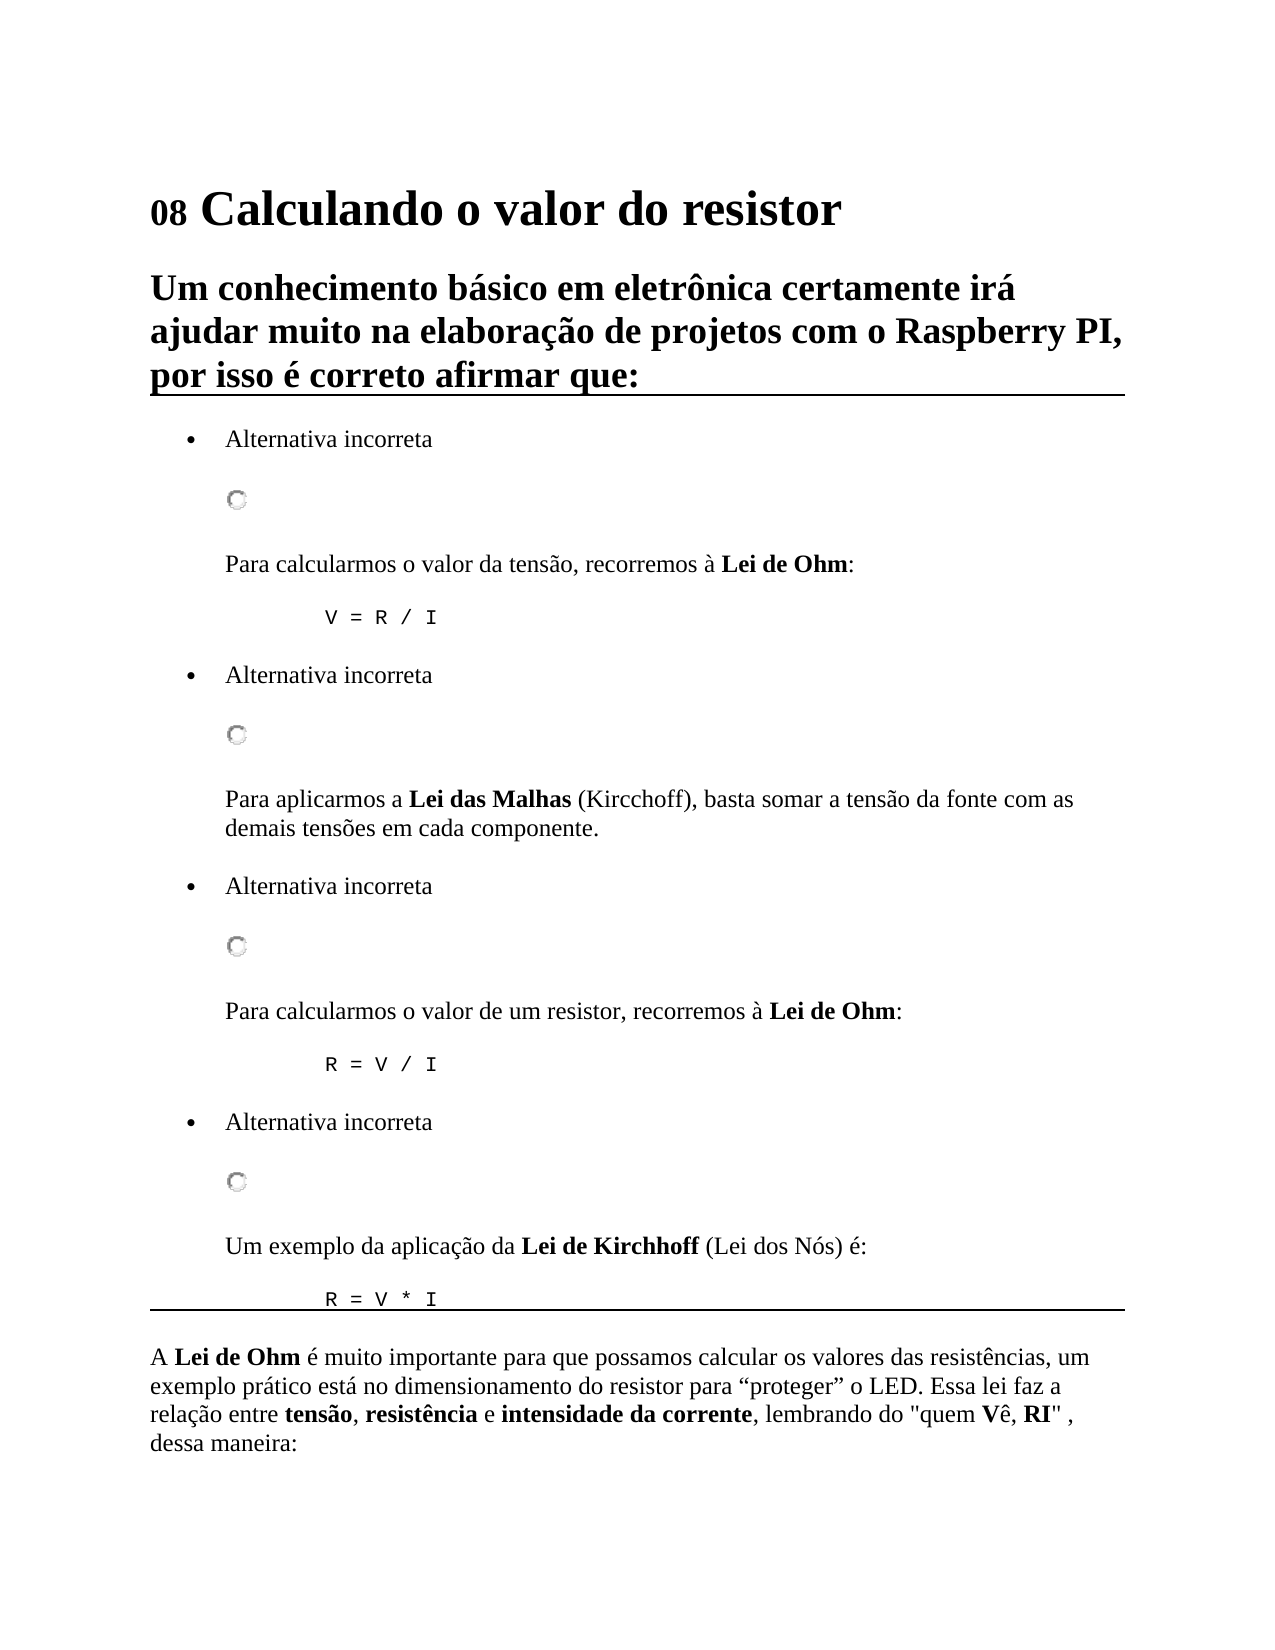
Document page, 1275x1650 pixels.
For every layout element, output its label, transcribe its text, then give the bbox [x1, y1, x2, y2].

text Um conhecimento básico em eletrônica certamente irá ajudar muito na elaboração de projetos com o Raspberry PI, por isso é correto afirmar que: [150, 266, 1125, 394]
list Alternativa incorreta [187, 424, 1125, 453]
text Para calcularmos o valor da tensão, recorremos à Lei de Ohm: [225, 549, 1125, 578]
text Para calcularmos o valor de um resistor, recorremos à Lei de Ohm: [225, 996, 1125, 1024]
subtitle 08 Calculando o valor do resistor [150, 179, 1125, 237]
list Alternativa incorreta [187, 1107, 1125, 1135]
list Alternativa incorreta [187, 871, 1125, 900]
text R = V * I [225, 1289, 1125, 1309]
text Um exemplo da aplicação da Lei de Kirchhoff (Lei dos Nós) é: [225, 1231, 1125, 1260]
list Alternativa incorreta [187, 660, 1125, 688]
text A Lei de Ohm é muito importante para que possamos calcular os valores das resistências, um exemplo prático está no dimensionamento do resistor para “proteger” o LED. Essa lei faz a relação entre tensão, resistência e intensidade da corrente, lembrando do "quem Vê, RI" , dessa maneira: [150, 1342, 1125, 1457]
text R = V / I [225, 1054, 1125, 1077]
text V = R / I [225, 607, 1125, 631]
text Para aplicarmos a Lei das Malhas (Kircchoff), basta somar a tensão da fonte com as demais tensões em cada componente. [225, 784, 1125, 842]
